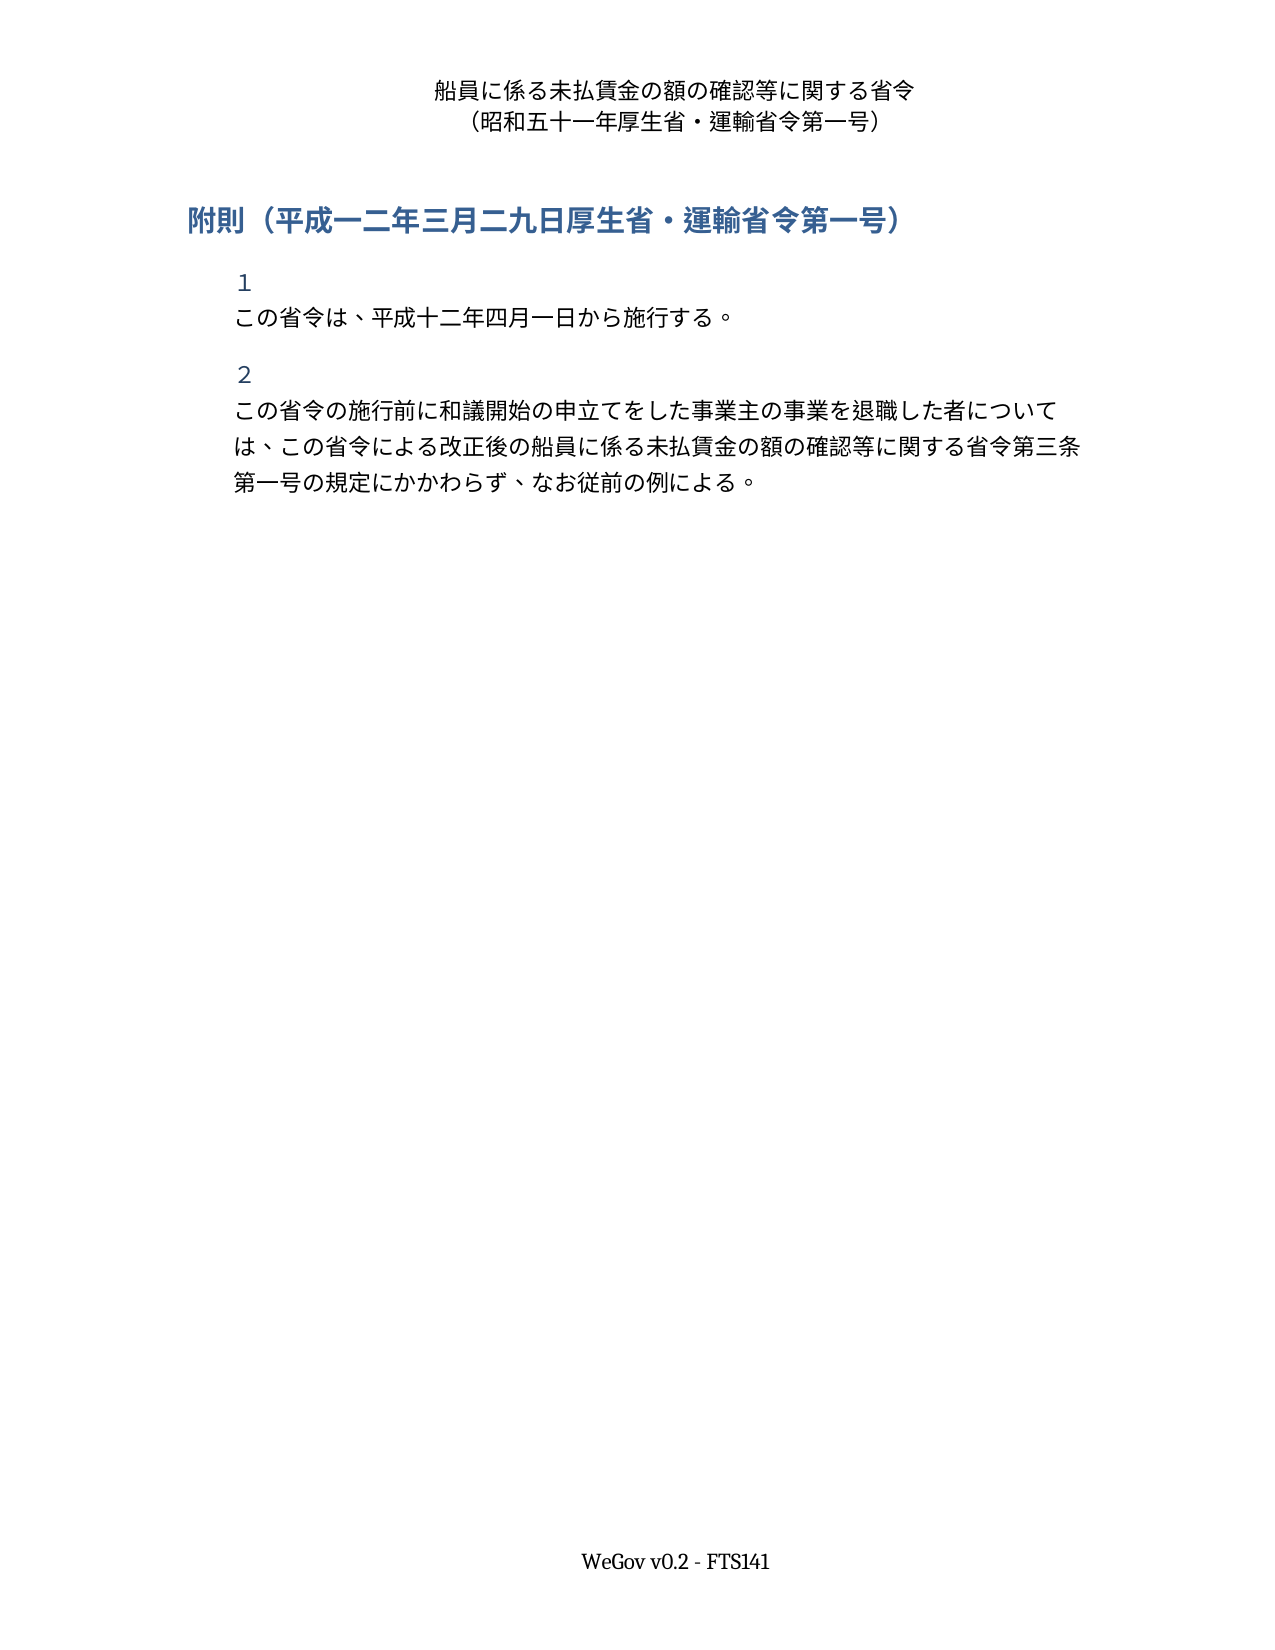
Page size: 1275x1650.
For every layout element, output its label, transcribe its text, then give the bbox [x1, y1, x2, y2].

subtitle １ [233, 266, 1087, 298]
subtitle ２ [233, 359, 1087, 390]
subtitle 附則（平成一二年三月二九日厚生省・運輸省令第一号） [187, 200, 1087, 240]
text この省令は、平成十二年四月一日から施行する。 [233, 302, 1087, 334]
text この省令の施行前に和議開始の申立てをした事業主の事業を退職した者については、この省令による改正後の船員に係る未払賃金の額の確認等に関する省令第三条第一号の規定にかかわらず、なお従前の例による。 [233, 395, 1087, 498]
